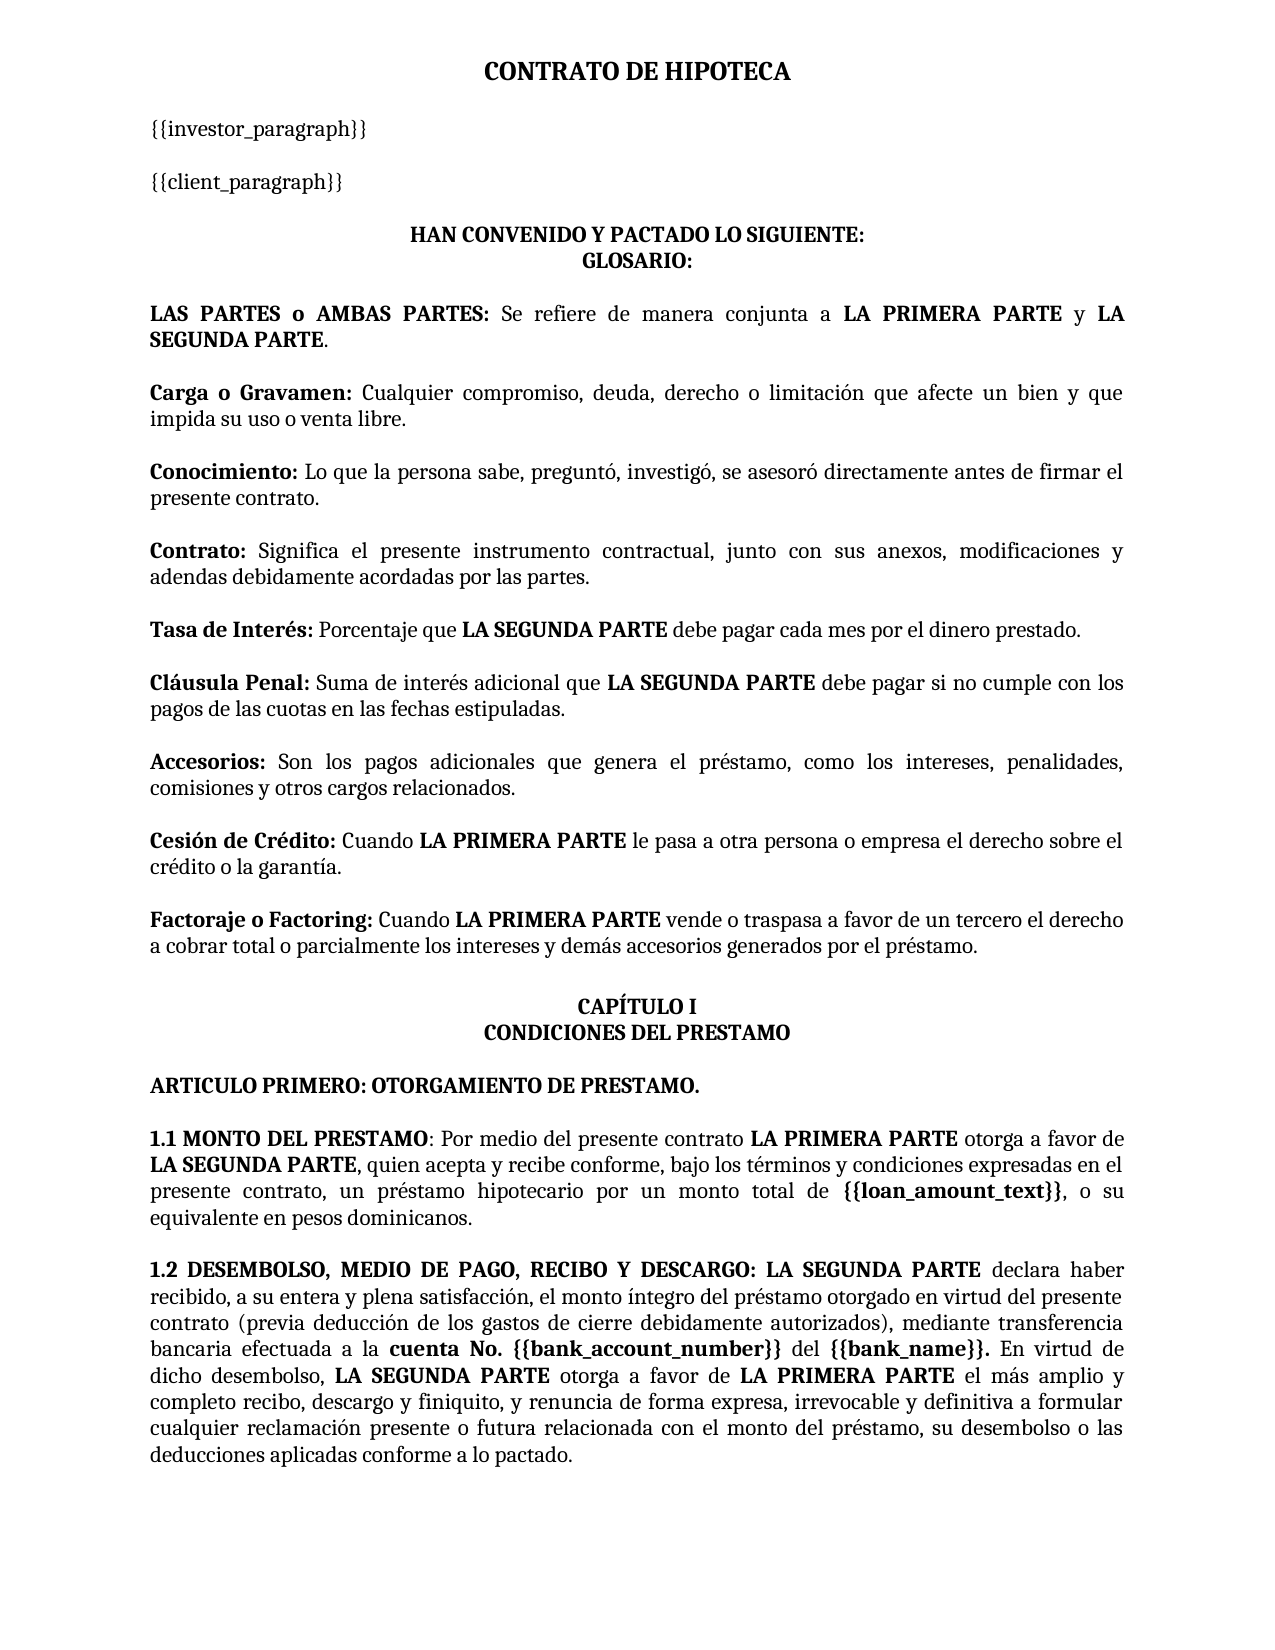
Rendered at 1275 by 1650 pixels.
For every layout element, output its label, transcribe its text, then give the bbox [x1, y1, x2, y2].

text Carga o Gravamen: Cualquier compromiso, deuda, derecho o limitación que afecte un bien y que impida su uso o venta libre. [150, 380, 1124, 432]
text {{client_paragraph}} [150, 169, 1124, 195]
subtitle CONDICIONES DEL PRESTAMO [150, 1020, 1124, 1046]
text ARTICULO PRIMERO: OTORGAMIENTO DE PRESTAMO. [150, 1073, 1124, 1099]
text Factoraje o Factoring: Cuando LA PRIMERA PARTE vende o traspasa a favor de un tercero el derecho a cobrar total o parcialmente los intereses y demás accesorios generados por el préstamo. [150, 907, 1124, 959]
text Tasa de Interés: Porcentaje que LA SEGUNDA PARTE debe pagar cada mes por el dinero prestado. [150, 617, 1124, 643]
text CAPÍTULO I [150, 993, 1124, 1020]
text 1.1 MONTO DEL PRESTAMO: Por medio del presente contrato LA PRIMERA PARTE otorga a favor de LA SEGUNDA PARTE, quien acepta y recibe conforme, bajo los términos y condiciones expresadas en el presente contrato, un préstamo hipotecario por un monto total de {{loan_amount_text}}, o su equivalente en pesos dominicanos. [150, 1125, 1124, 1231]
text LAS PARTES o AMBAS PARTES: Se refiere de manera conjunta a LA PRIMERA PARTE y LA SEGUNDA PARTE. [150, 301, 1124, 353]
subtitle HAN CONVENIDO Y PACTADO LO SIGUIENTE: [150, 222, 1124, 248]
text Contrato: Significa el presente instrumento contractual, junto con sus anexos, modificaciones y adendas debidamente acordadas por las partes. [150, 538, 1124, 591]
text {{investor_paragraph}} [150, 116, 1124, 142]
text Accesorios: Son los pagos adicionales que genera el préstamo, como los intereses, penalidades, comisiones y otros cargos relacionados. [150, 749, 1124, 801]
text Cesión de Crédito: Cuando LA PRIMERA PARTE le pasa a otra persona o empresa el derecho sobre el crédito o la garantía. [150, 828, 1124, 880]
text GLOSARIO: [150, 248, 1124, 274]
text Conocimiento: Lo que la persona sabe, preguntó, investigó, se asesoró directamente antes de firmar el presente contrato. [150, 459, 1124, 511]
text Cláusula Penal: Suma de interés adicional que LA SEGUNDA PARTE debe pagar si no cumple con los pagos de las cuotas en las fechas estipuladas. [150, 669, 1124, 722]
text 1.2 DESEMBOLSO, MEDIO DE PAGO, RECIBO Y DESCARGO: LA SEGUNDA PARTE declara haber recibido, a su entera y plena satisfacción, el monto íntegro del préstamo otorgado en virtud del presente contrato (previa deducción de los gastos de cierre debidamente autorizados), mediante transferencia bancaria efectuada a la cuenta No. {{bank_account_number}} del {{bank_name}}. En virtud de dicho desembolso, LA SEGUNDA PARTE otorga a favor de LA PRIMERA PARTE el más amplio y completo recibo, descargo y finiquito, y renuncia de forma expresa, irrevocable y definitiva a formular cualquier reclamación presente o futura relacionada con el monto del préstamo, su desembolso o las deducciones aplicadas conforme a lo pactado. [150, 1257, 1124, 1468]
